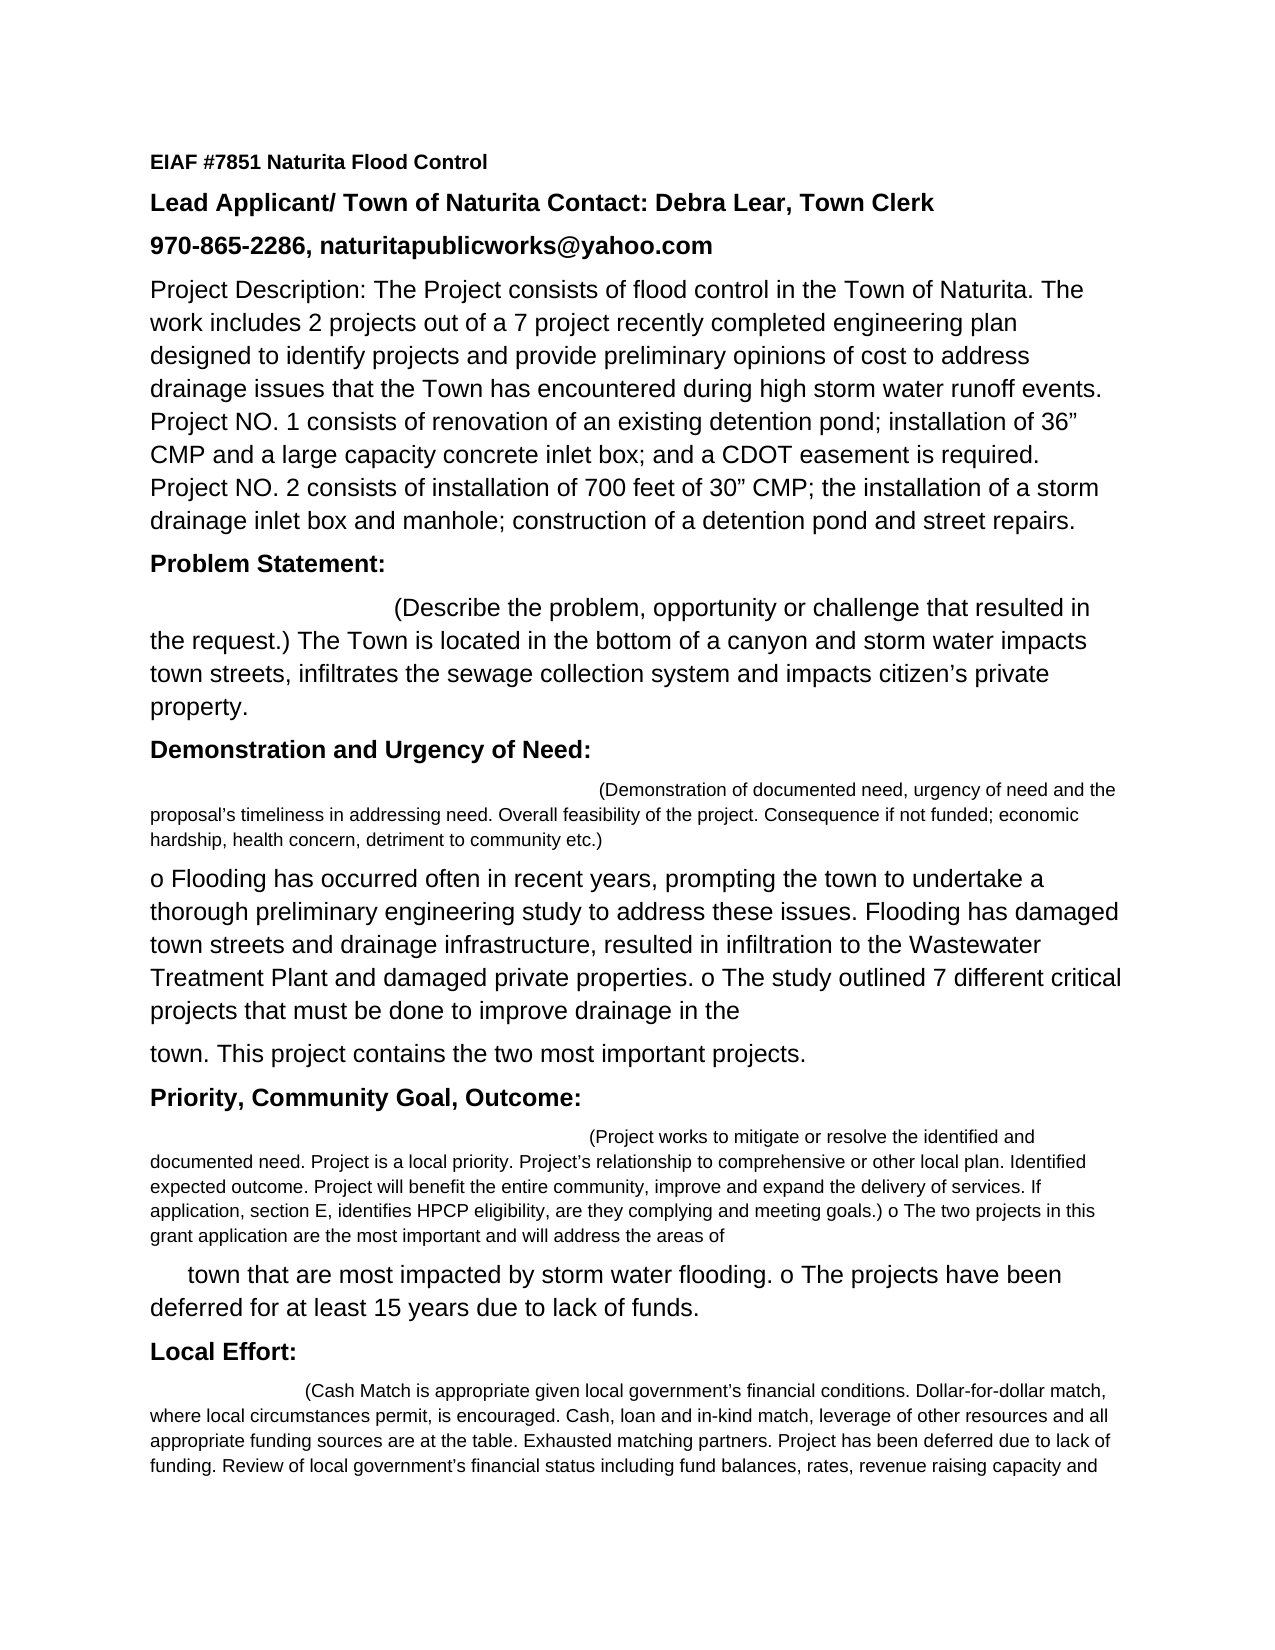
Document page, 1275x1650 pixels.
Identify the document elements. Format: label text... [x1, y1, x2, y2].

text Problem Statement: [150, 549, 1125, 578]
text Priority, Community Goal, Outcome: [150, 1082, 1125, 1111]
text (Project works to mitigate or resolve the identified and documented need. Project is a local priority. Project’s relationship to comprehensive or other local plan. Identified expected outcome. Project will benefit the entire community, improve and expand the delivery of services. If application, section E, identifies HPCP eligibility, are they complying and meeting goals.) o The two projects in this grant application are the most important and will address the areas of [150, 1126, 1125, 1247]
text EIAF #7851 Naturita Flood Control [150, 150, 1125, 174]
text Local Effort: [150, 1337, 1125, 1366]
text 970-865-2286, naturitapublicworks@yahoo.com [150, 231, 1125, 260]
text o Flooding has occurred often in recent years, prompting the town to undertake a thorough preliminary engineering study to address these issues. Flooding has damaged town streets and drainage infrastructure, resulted in infiltration to the Wastewater Treatment Plant and damaged private properties. o The study outlined 7 different critical projects that must be done to improve drainage in the [150, 863, 1125, 1024]
text Project Description: The Project consists of flood control in the Town of Naturita. The work includes 2 projects out of a 7 project recently completed engineering plan designed to identify projects and provide preliminary opinions of cost to address drainage issues that the Town has encountered during high storm water runoff events. Project NO. 1 consists of renovation of an existing detention pond; installation of 36” CMP and a large capacity concrete inlet box; and a CDOT easement is required. Project NO. 2 consists of installation of 700 feet of 30” CMP; the installation of a storm drainage inlet box and manhole; construction of a detention pond and street repairs. [150, 275, 1125, 535]
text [150, 1380, 1125, 1476]
text town. This project contains the two most important projects. [150, 1039, 1125, 1068]
text (Demonstration of documented need, urgency of need and the proposal’s timeliness in addressing need. Overall feasibility of the project. Consequence if not funded; economic hardship, health concern, detriment to community etc.) [150, 779, 1125, 850]
text Lead Applicant/ Town of Naturita Contact: Debra Lear, Town Clerk [150, 188, 1125, 217]
text town that are most impacted by storm water flooding. o The projects have been deferred for at least 15 years due to lack of funds. [150, 1260, 1125, 1322]
text Demonstration and Urgency of Need: [150, 735, 1125, 764]
text (Describe the problem, opportunity or challenge that resulted in the request.) The Town is located in the bottom of a canyon and storm water impacts town streets, infiltrates the sewage collection system and impacts citizen’s private property. [150, 593, 1125, 721]
